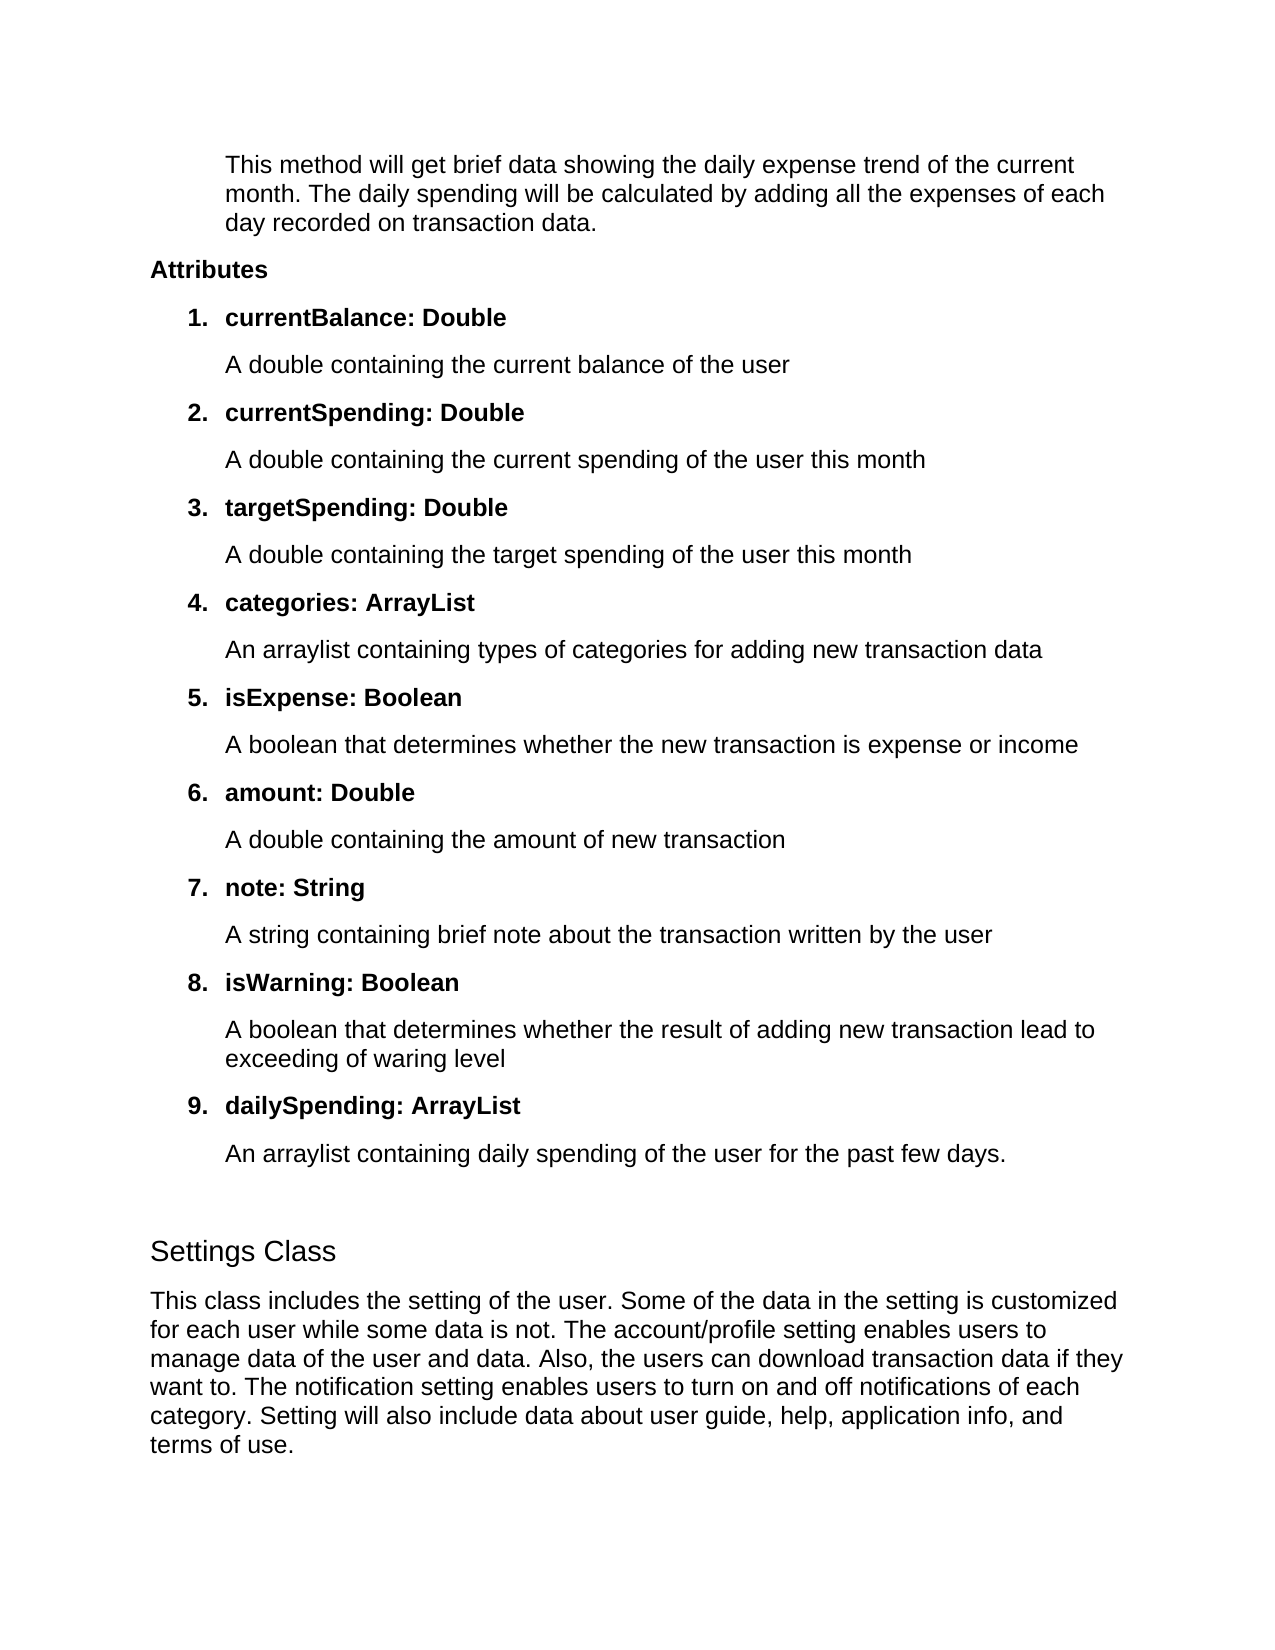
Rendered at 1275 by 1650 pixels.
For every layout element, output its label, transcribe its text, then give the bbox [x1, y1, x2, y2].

text A boolean that determines whether the new transaction is expense or income [150, 730, 1125, 759]
list isExpense: Boolean [187, 682, 1125, 711]
text An arraylist containing daily spending of the user for the past few days. [150, 1139, 1125, 1167]
subtitle Settings Class [150, 1234, 1125, 1267]
list currentBalance: Double [187, 302, 1125, 331]
text A double containing the target spending of the user this month [150, 540, 1125, 569]
text A double containing the amount of new transaction [150, 825, 1125, 854]
list isWarning: Boolean [187, 967, 1125, 996]
list note: String [187, 872, 1125, 901]
text This class includes the setting of the user. Some of the data in the setting is customized for each user while some data is not. The account/profile setting enables users to manage data of the user and data. Also, the users can download transaction data if they want to. The notification setting enables users to turn on and off notifications of each category. Setting will also include data about user guide, help, application info, and terms of use. [150, 1286, 1125, 1458]
text A double containing the current spending of the user this month [150, 445, 1125, 474]
text A boolean that determines whether the result of adding new transaction lead to exceeding of waring level [225, 1015, 1125, 1072]
list dailySpending: ArrayList [187, 1091, 1125, 1120]
list categories: ArrayList [187, 587, 1125, 616]
list targetSpending: Double [187, 492, 1125, 521]
text A string containing brief note about the transaction written by the user [150, 920, 1125, 949]
list amount: Double [187, 777, 1125, 806]
text Attributes [150, 255, 1125, 284]
text A double containing the current balance of the user [150, 350, 1125, 379]
text This method will get brief data showing the daily expense trend of the current month. The daily spending will be calculated by adding all the expenses of each day recorded on transaction data. [225, 150, 1125, 236]
list currentSpending: Double [187, 397, 1125, 426]
text An arraylist containing types of categories for adding new transaction data [150, 635, 1125, 664]
